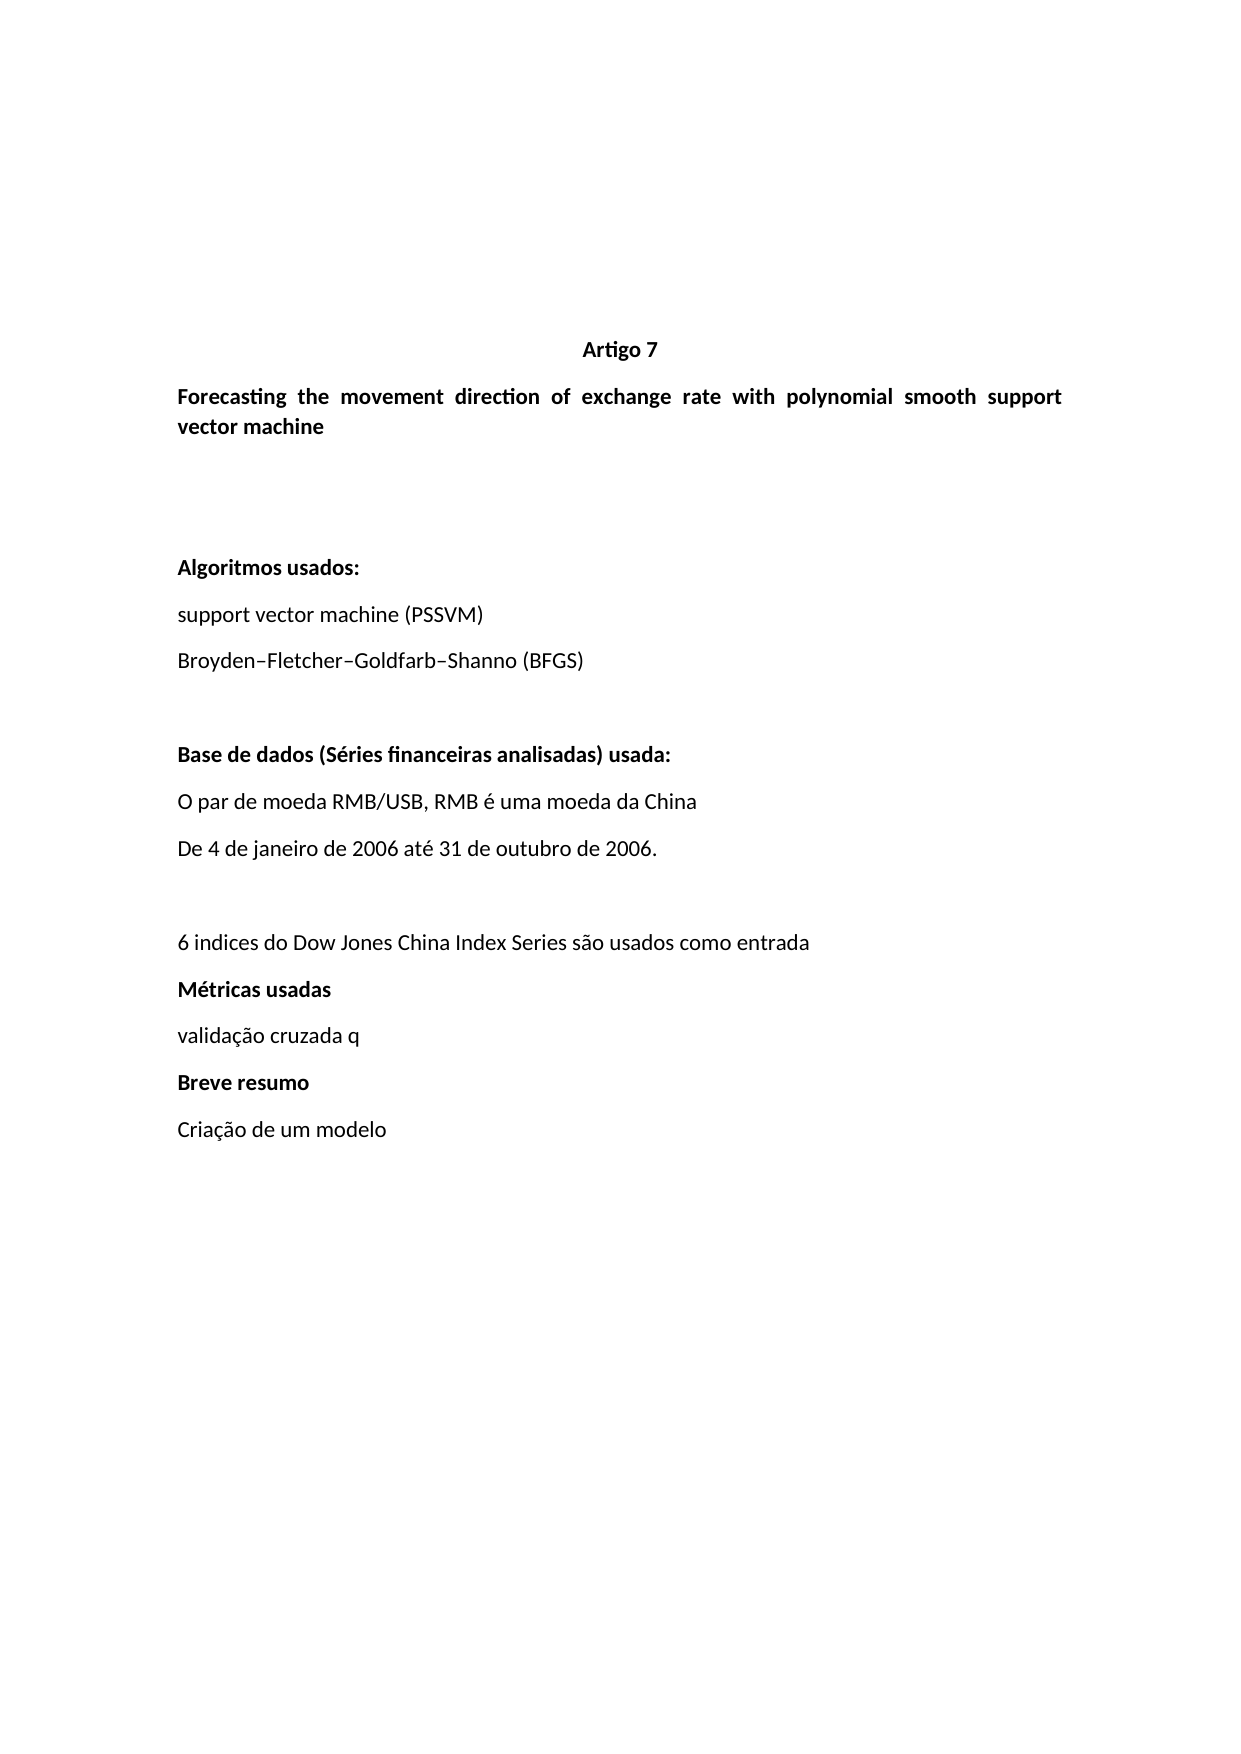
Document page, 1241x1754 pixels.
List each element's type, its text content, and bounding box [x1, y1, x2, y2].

text Forecasting the movement direction of exchange rate with polynomial smooth support vector machine [177, 382, 1063, 440]
text O par de moeda RMB/USB, RMB é uma moeda da China [177, 787, 1063, 815]
text validação cruzada q [177, 1022, 1063, 1049]
text Breve resumo [177, 1068, 1063, 1096]
text Algoritmos usados: [177, 553, 1063, 581]
text Base de dados (Séries financeiras analisadas) usada: [177, 740, 1063, 768]
text support vector machine (PSSVM) [177, 600, 1063, 628]
text Broyden–Fletcher–Goldfarb–Shanno (BFGS) [177, 647, 1063, 674]
text Artigo 7 [177, 335, 1063, 363]
text 6 indices do Dow Jones China Index Series são usados como entrada [177, 928, 1063, 956]
text Métricas usadas [177, 975, 1063, 1003]
text Criação de um modelo [177, 1115, 1063, 1143]
text De 4 de janeiro de 2006 até 31 de outubro de 2006. [177, 834, 1063, 862]
